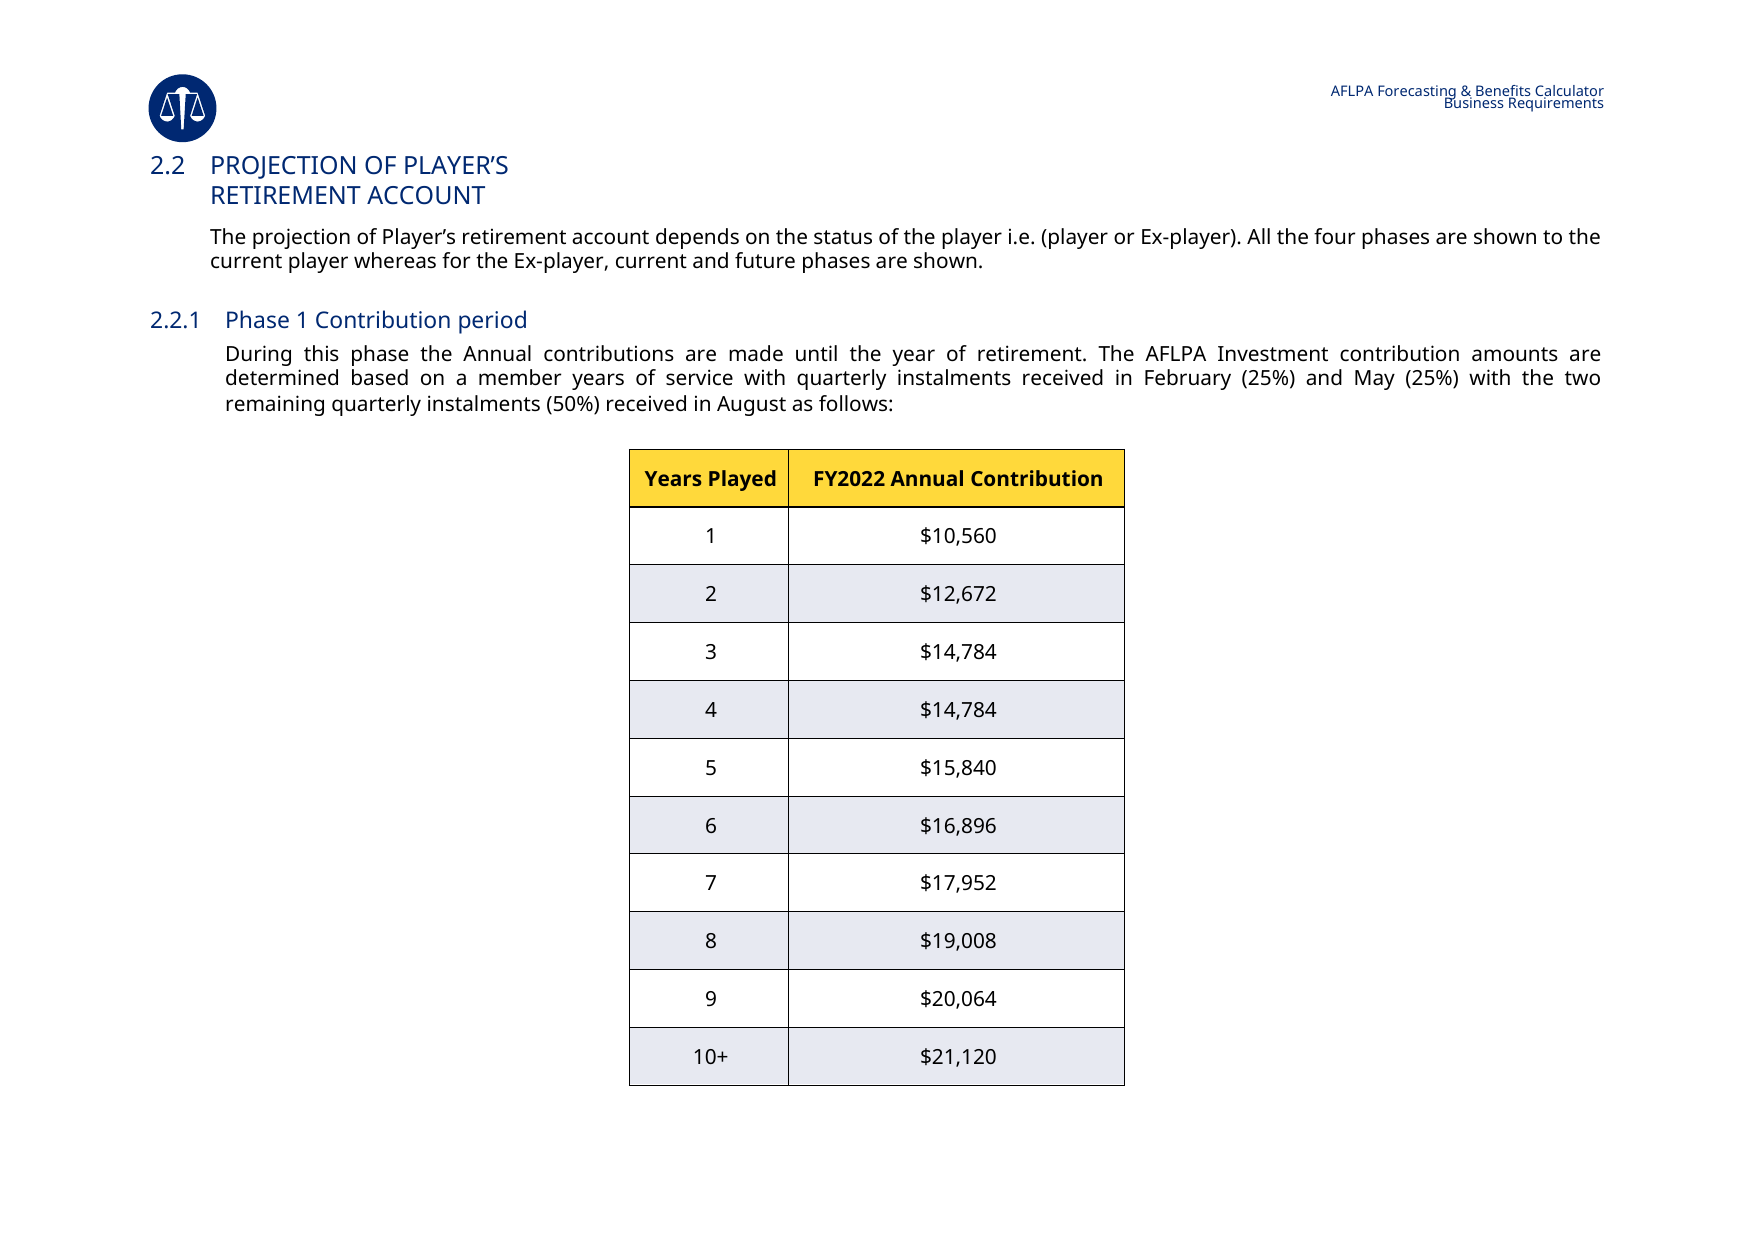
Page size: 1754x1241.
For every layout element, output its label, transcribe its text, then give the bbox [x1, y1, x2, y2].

table_header Years Played [630, 450, 788, 506]
table_cell 2 [630, 565, 788, 622]
table_cell $20,064 [789, 970, 1124, 1027]
table_cell $16,896 [789, 797, 1124, 853]
table_header FY2022 Annual Contribution [789, 450, 1124, 506]
table_cell 5 [630, 739, 788, 796]
subtitle Phase 1 Contribution period [150, 306, 1604, 334]
table_cell 9 [630, 970, 788, 1027]
table_cell 6 [630, 797, 788, 853]
table_cell 3 [630, 623, 788, 680]
subtitle Projection of player’s retirement account [150, 150, 1604, 211]
table_cell $14,784 [789, 681, 1124, 738]
table_cell $10,560 [789, 508, 1124, 564]
table_cell 7 [630, 854, 788, 911]
table_cell 4 [630, 681, 788, 738]
table_cell $14,784 [789, 623, 1124, 680]
table_cell $19,008 [789, 912, 1124, 969]
table_cell $12,672 [789, 565, 1124, 622]
text The projection of Player’s retirement account depends on the status of the player i.e. (player or Ex-player). All the four phases are shown to the current player whereas for the Ex-player, current and future phases are shown. [210, 224, 1604, 275]
table_cell 10+ [630, 1028, 788, 1084]
table_cell $15,840 [789, 739, 1124, 796]
table_cell $21,120 [789, 1028, 1124, 1084]
table_cell 1 [630, 508, 788, 564]
table_cell 8 [630, 912, 788, 969]
table_cell $17,952 [789, 854, 1124, 911]
text During this phase the Annual contributions are made until the year of retirement. The AFLPA Investment contribution amounts are determined based on a member years of service with quarterly instalments received in February (25%) and May (25%) with the two remaining quarterly instalments (50%) received in August as follows: [225, 341, 1604, 417]
